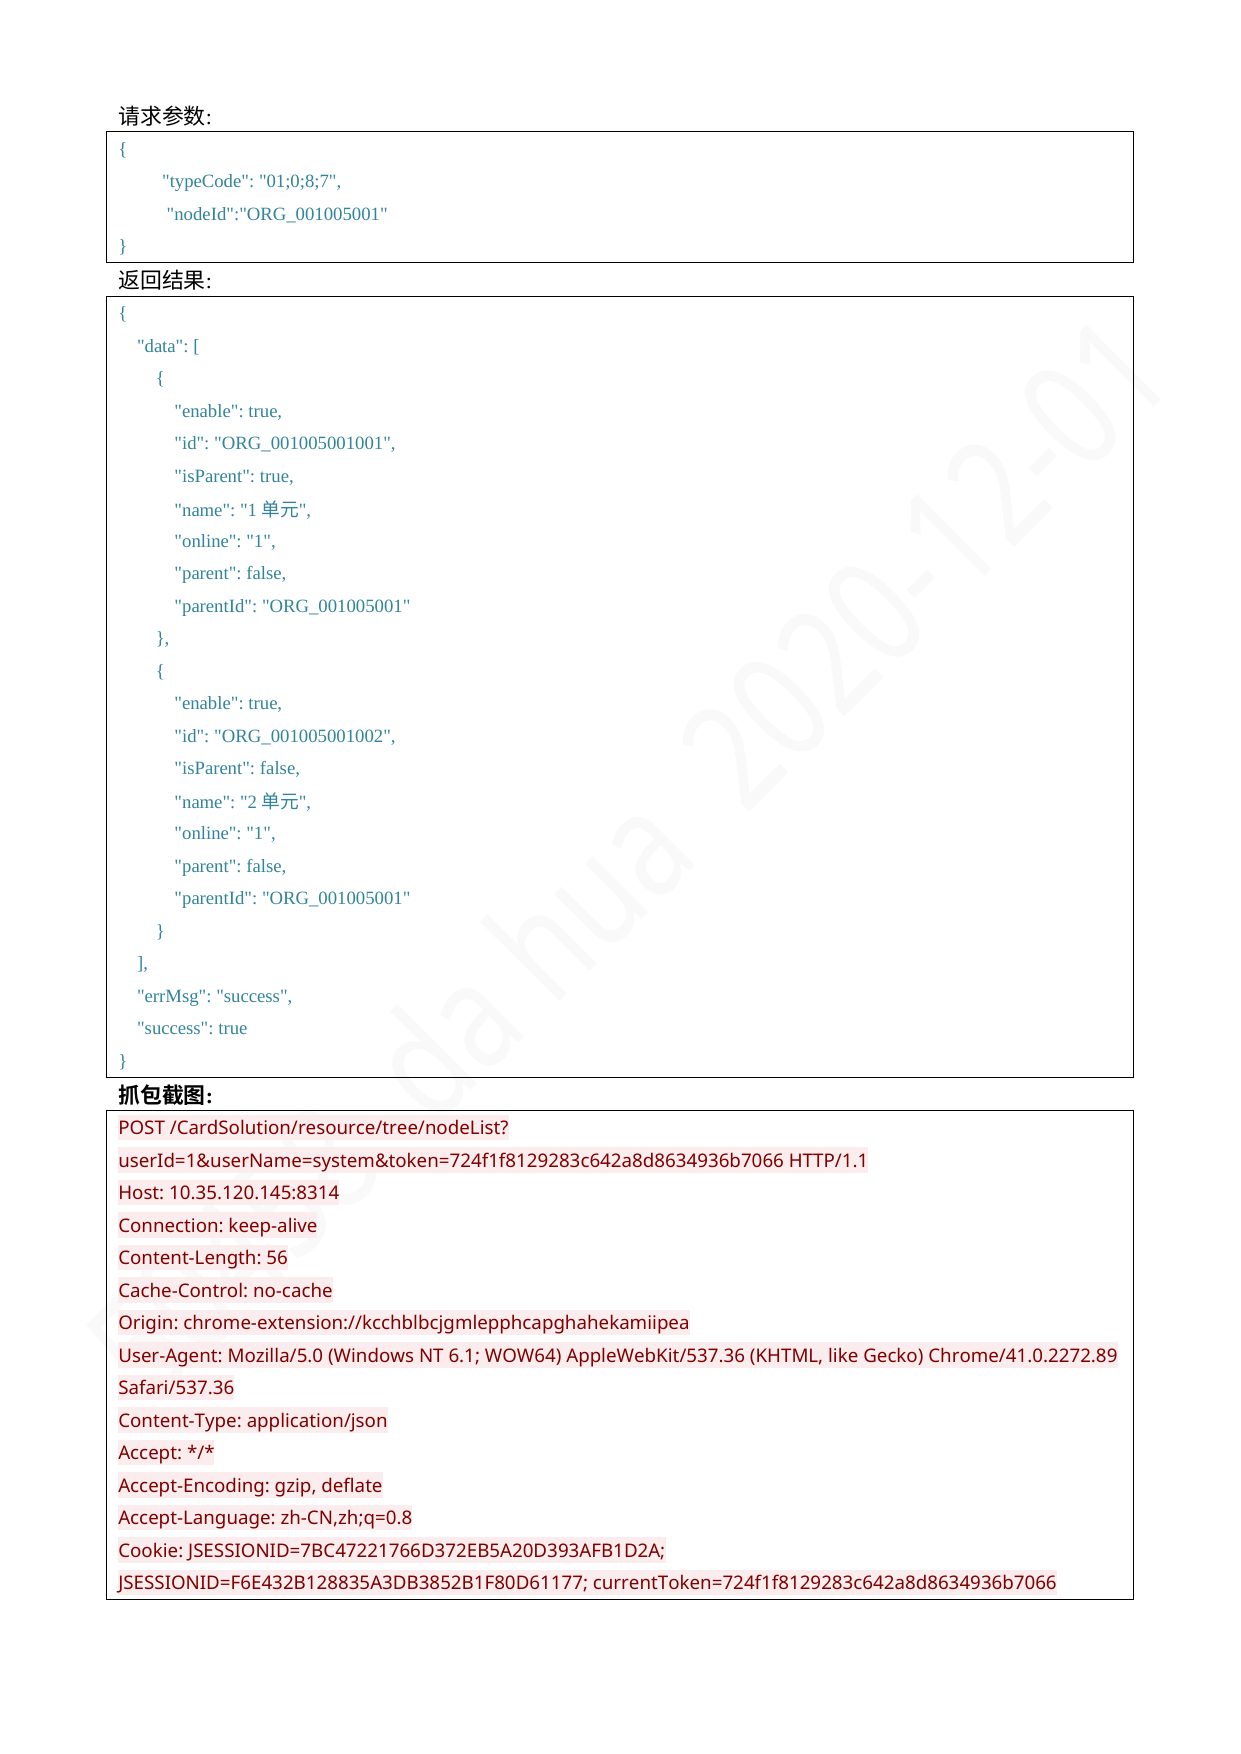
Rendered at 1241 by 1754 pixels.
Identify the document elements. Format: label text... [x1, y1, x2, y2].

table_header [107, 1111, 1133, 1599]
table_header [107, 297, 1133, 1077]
text 返回结果: [118, 263, 1122, 296]
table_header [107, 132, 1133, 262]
text 请求参数: [118, 98, 1122, 131]
text 抓包截图: [118, 1078, 1122, 1110]
